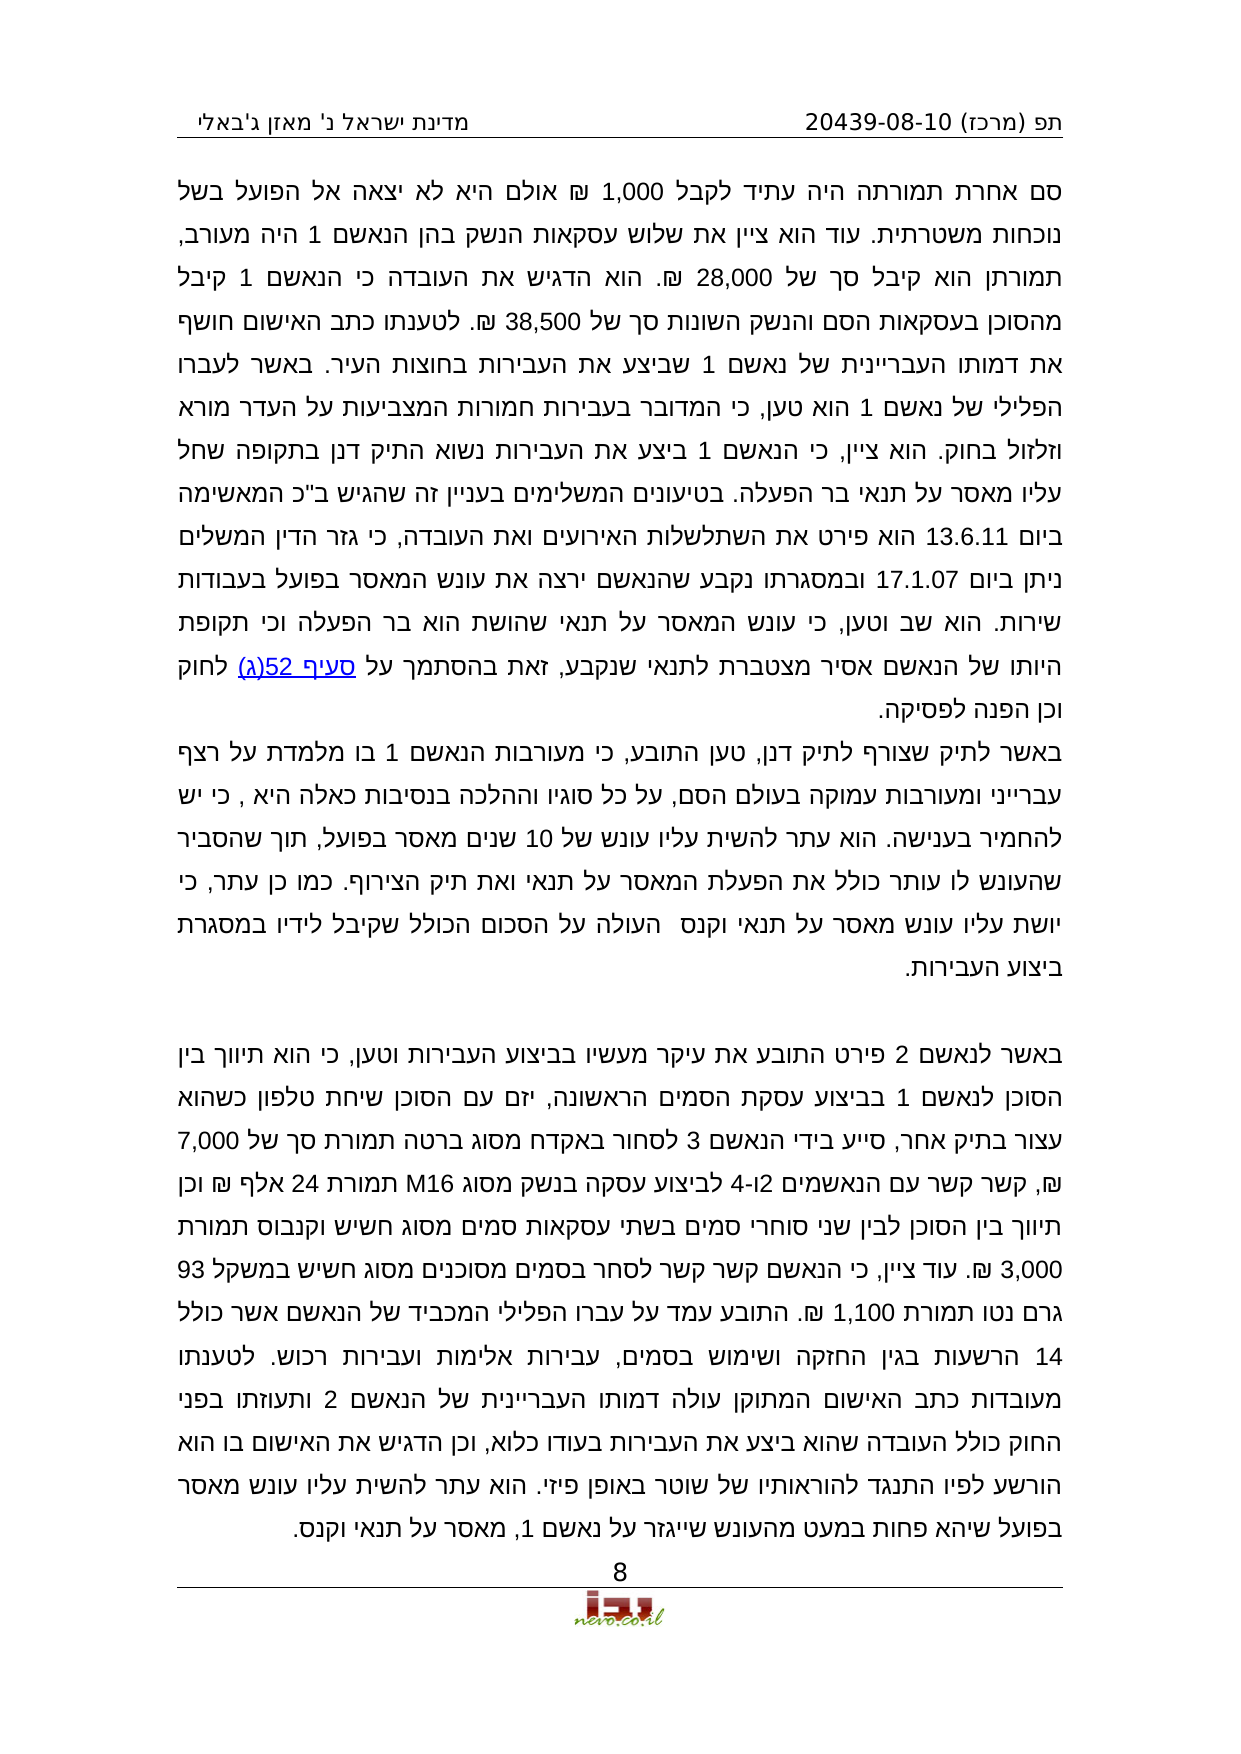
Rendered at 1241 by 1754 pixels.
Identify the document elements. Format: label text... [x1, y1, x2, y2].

picture [574, 1590, 666, 1627]
text באשר לתיק שצורף לתיק דנן, טען התובע, כי מעורבות הנאשם 1 בו מלמדת על רצף עברייני ומעורבות עמוקה בעולם הסם, על כל סוגיו וההלכה בנסיבות כאלה היא , כי יש להחמיר בענישה. הוא עתר להשית עליו עונש של 10 שנים מאסר בפועל, תוך שהסביר שהעונש לו עותר כולל את הפעלת המאסר על תנאי ואת תיק הצירוף. כמו כן עתר, כי יושת עליו עונש מאסר על תנאי וקנס העולה על הסכום הכולל שקיבל לידיו במסגרת ביצוע העבירות. [177, 738, 1063, 982]
text באשר לנאשם 2 פירט התובע את עיקר מעשיו בביצוע העבירות וטען, כי הוא תיווך בין הסוכן לנאשם 1 בביצוע עסקת הסמים הראשונה, יזם עם הסוכן שיחת טלפון כשהוא עצור בתיק אחר, סייע בידי הנאשם 3 לסחור באקדח מסוג ברטה תמורת סך של 7,000 ₪, קשר קשר עם הנאשמים 2ו-4 לביצוע עסקה בנשק מסוג M16 תמורת 24 אלף ₪ וכן תיווך בין הסוכן לבין שני סוחרי סמים בשתי עסקאות סמים מסוג חשיש וקנבוס תמורת 3,000 ₪. עוד ציין, כי הנאשם קשר קשר לסחר בסמים מסוכנים מסוג חשיש במשקל 93 גרם נטו תמורת 1,100 ₪. התובע עמד על עברו הפלילי המכביד של הנאשם אשר כולל 14 הרשעות בגין החזקה ושימוש בסמים, עבירות אלימות ועבירות רכוש. לטענתו מעובדות כתב האישום המתוקן עולה דמותו העבריינית של הנאשם 2 ותעוזתו בפני החוק כולל העובדה שהוא ביצע את העבירות בעודו כלוא, וכן הדגיש את האישום בו הוא הורשע לפיו התנגד להוראותיו של שוטר באופן פיזי. הוא עתר להשית עליו עונש מאסר בפועל שיהא פחות במעט מהעונש שייגזר על נאשם 1, מאסר על תנאי וקנס. [177, 1040, 1063, 1543]
